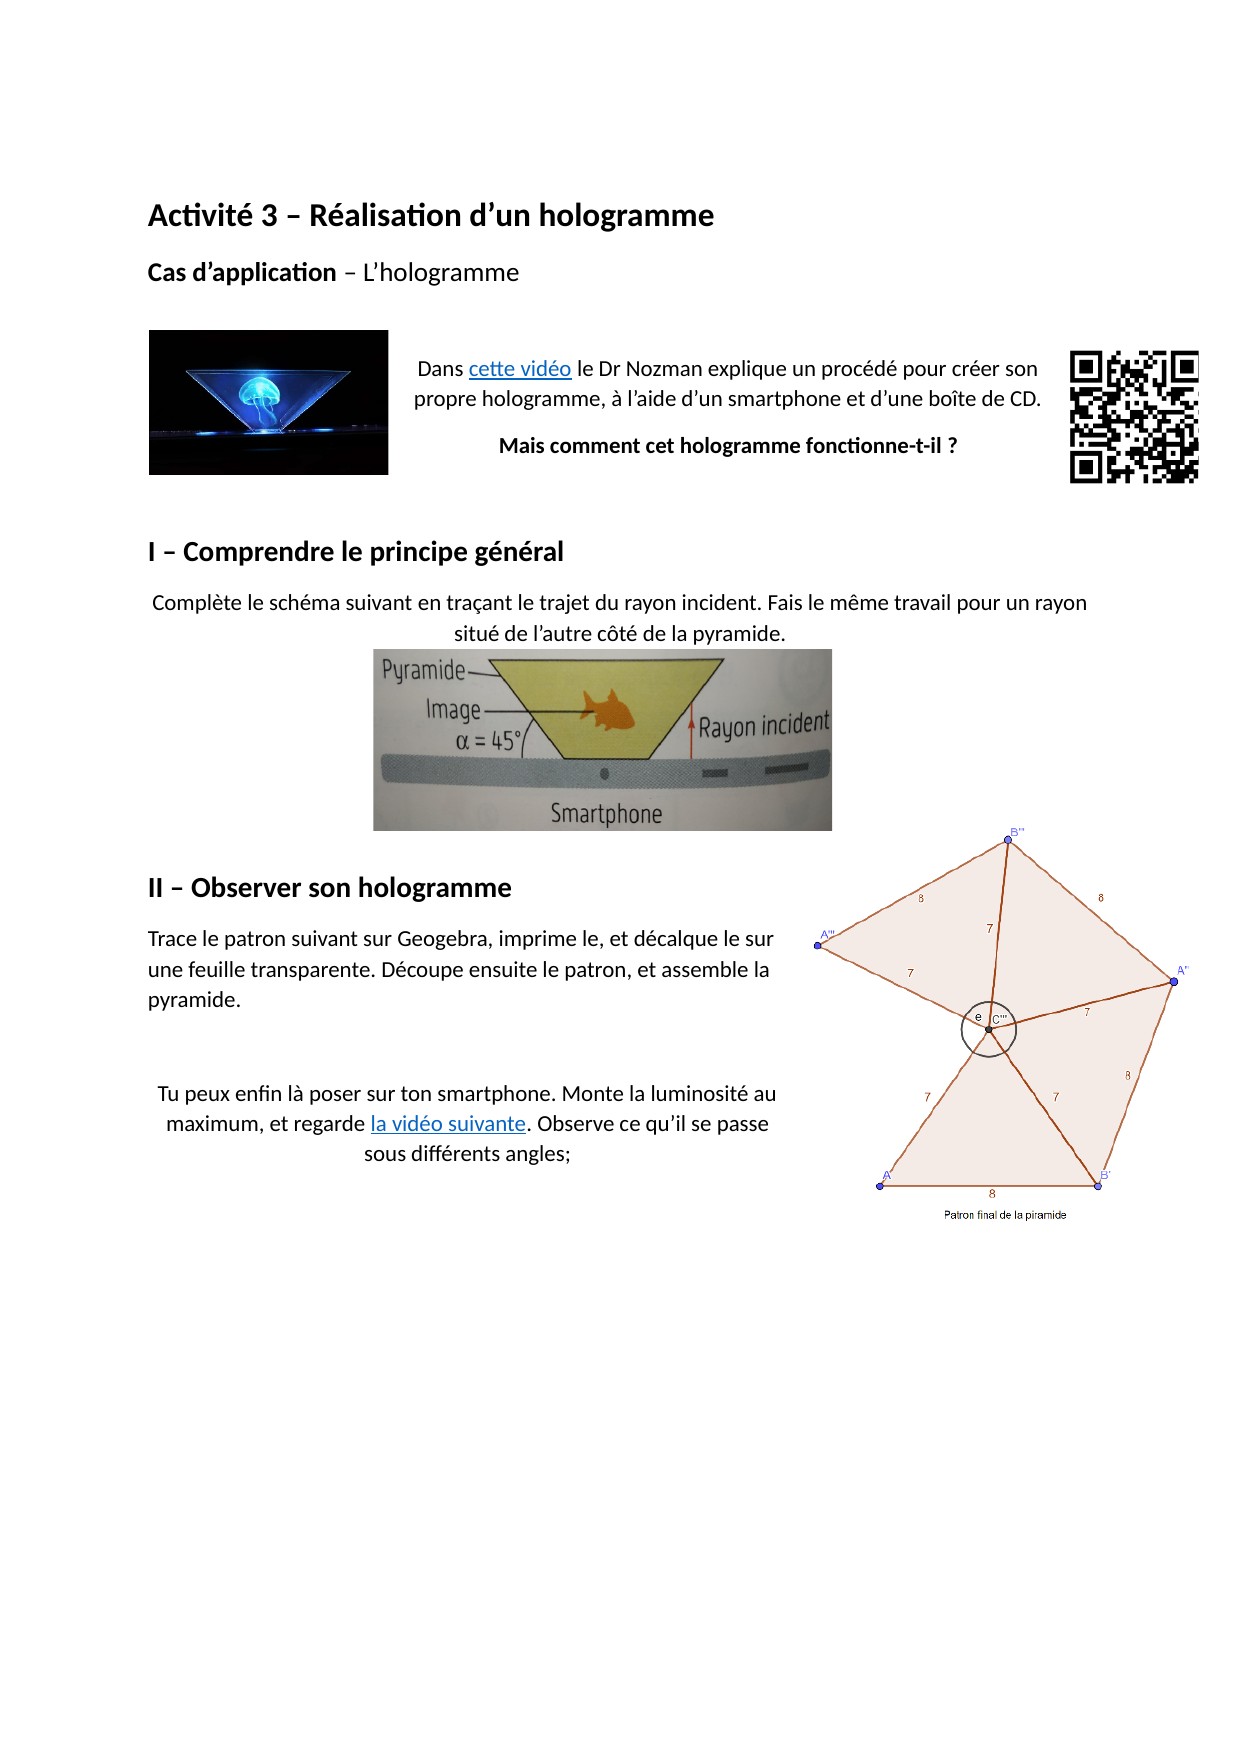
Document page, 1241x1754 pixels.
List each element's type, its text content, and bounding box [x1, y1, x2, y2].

text Trace le patron suivant sur Geogebra, imprime le, et décalque le sur une feuille transparente. Découpe ensuite le patron, et assemble la pyramide. [148, 924, 803, 1013]
text I – Comprendre le principe général [148, 533, 1093, 569]
text Cas d’application – L’hologramme [148, 255, 1093, 288]
text II – Observer son hologramme [148, 869, 803, 905]
text Activité 3 – Réalisation d’un hologramme [148, 194, 1093, 235]
text Complète le schéma suivant en traçant le trajet du rayon incident. Fais le même travail pour un rayon situé de l’autre côté de la pyramide. [148, 588, 1093, 647]
picture [1067, 348, 1199, 483]
text Mais comment cet hologramme fonctionne-t-il ? [388, 431, 1067, 459]
text Dans cette vidéo le Dr Nozman explique un procédé pour créer son propre hologramme, à l’aide d’un smartphone et d’une boîte de CD. [388, 354, 1067, 412]
picture [147, 330, 388, 476]
text Tu peux enfin là poser sur ton smartphone. Monte la luminosité au maximum, et regarde la vidéo suivante. Observe ce qu’il se passe sous différents angles; [148, 1079, 803, 1167]
picture [372, 649, 1189, 1246]
